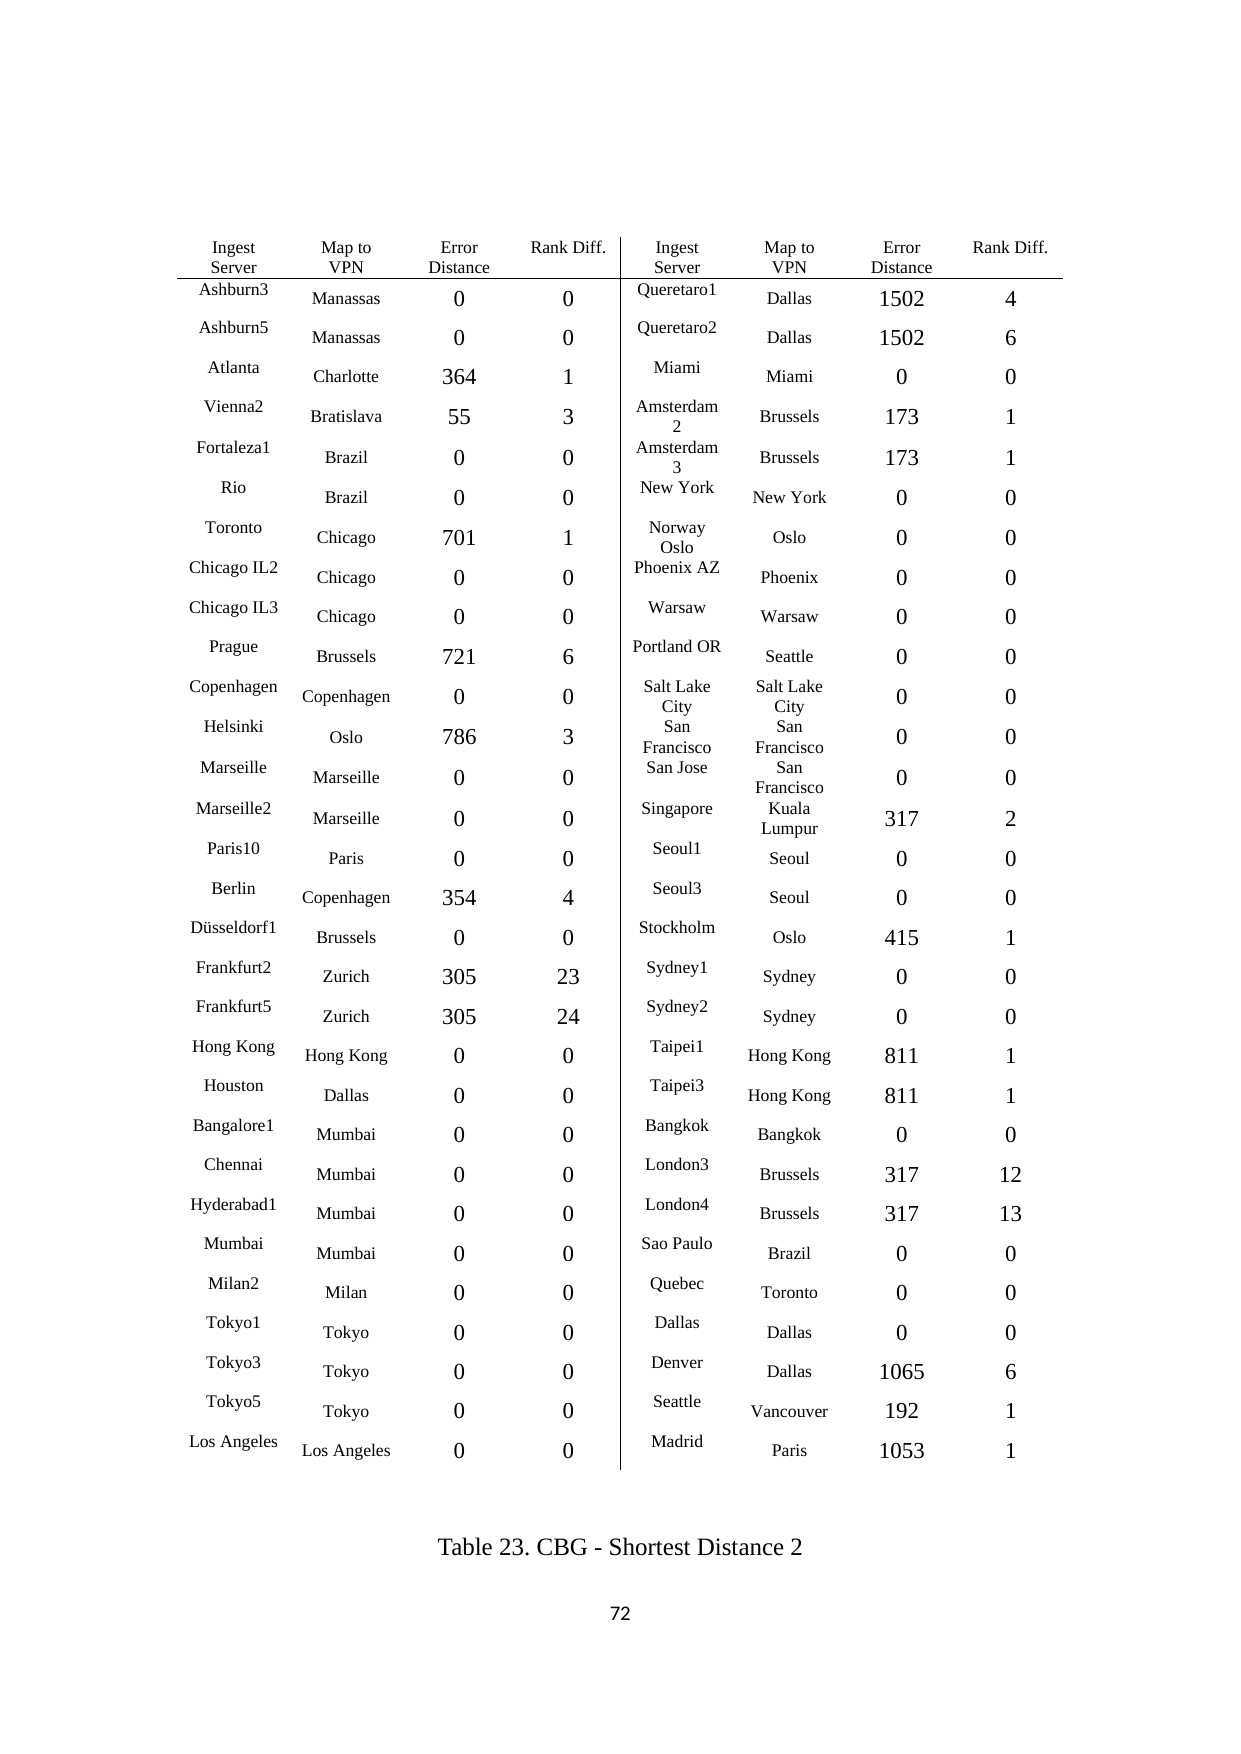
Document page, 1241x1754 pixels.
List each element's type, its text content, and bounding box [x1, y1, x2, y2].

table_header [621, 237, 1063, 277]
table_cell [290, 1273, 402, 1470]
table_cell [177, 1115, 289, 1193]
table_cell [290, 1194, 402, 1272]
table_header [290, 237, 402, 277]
text Table 23. CBG - Shortest Distance 2 [177, 1532, 1063, 1561]
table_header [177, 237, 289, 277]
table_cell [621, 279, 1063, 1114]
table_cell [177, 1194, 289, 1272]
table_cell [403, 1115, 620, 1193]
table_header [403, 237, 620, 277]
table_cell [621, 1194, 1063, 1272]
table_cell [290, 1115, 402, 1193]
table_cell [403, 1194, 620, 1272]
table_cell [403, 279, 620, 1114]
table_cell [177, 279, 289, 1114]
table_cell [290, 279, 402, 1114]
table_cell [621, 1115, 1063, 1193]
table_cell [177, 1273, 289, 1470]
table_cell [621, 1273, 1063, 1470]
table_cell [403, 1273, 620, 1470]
